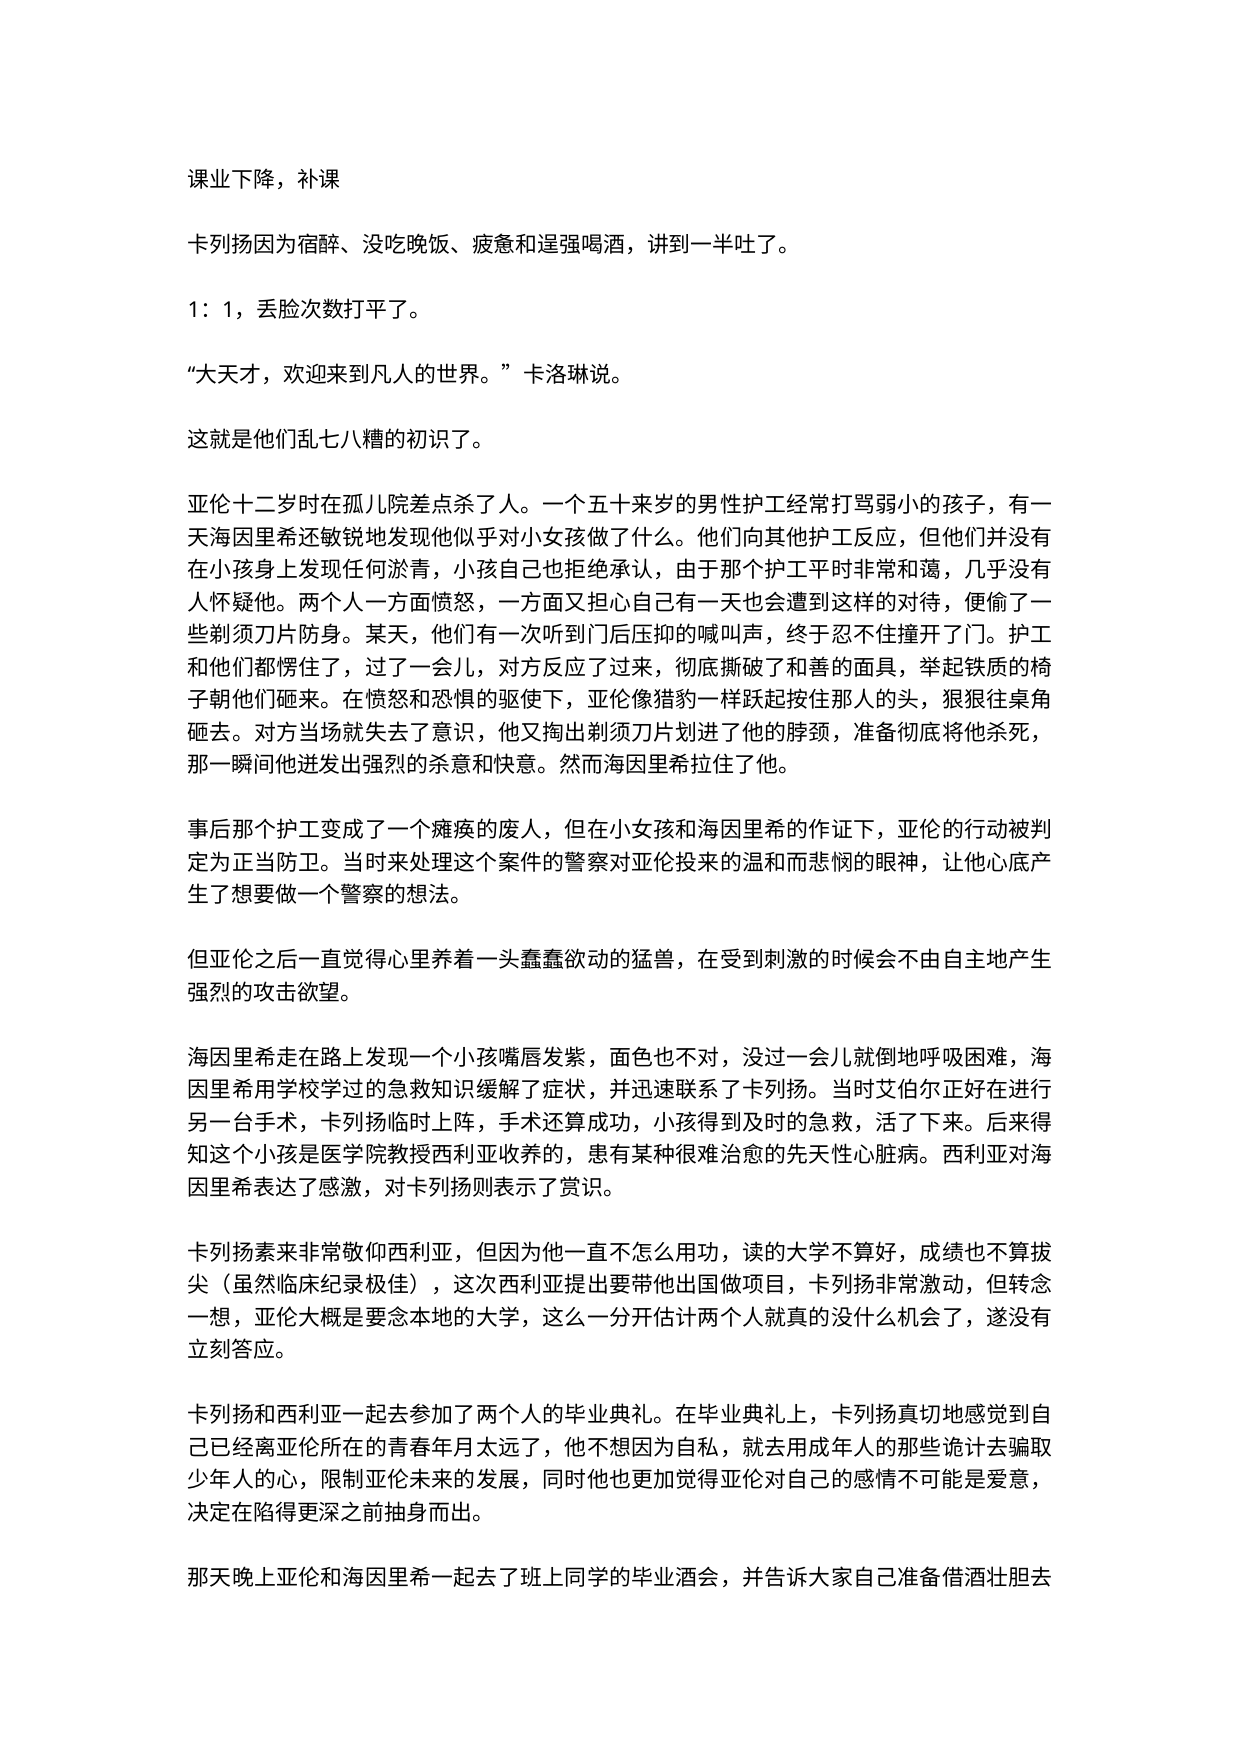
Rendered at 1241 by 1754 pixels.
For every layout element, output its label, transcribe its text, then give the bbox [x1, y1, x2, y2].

text 这就是他们乱七八糟的初识了。 [187, 422, 1053, 454]
text 卡列扬素来非常敬仰西利亚，但因为他一直不怎么用功，读的大学不算好，成绩也不算拔尖（虽然临床纪录极佳），这次西利亚提出要带他出国做项目，卡列扬非常激动，但转念一想，亚伦大概是要念本地的大学，这么一分开估计两个人就真的没什么机会了，遂没有立刻答应。 [187, 1234, 1053, 1364]
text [187, 1559, 1053, 1592]
text 卡列扬因为宿醉、没吃晚饭、疲惫和逞强喝酒，讲到一半吐了。 [187, 227, 1053, 259]
text 但亚伦之后一直觉得心里养着一头蠢蠢欲动的猛兽，在受到刺激的时候会不由自主地产生强烈的攻击欲望。 [187, 942, 1053, 1007]
text 海因里希走在路上发现一个小孩嘴唇发紫，面色也不对，没过一会儿就倒地呼吸困难，海因里希用学校学过的急救知识缓解了症状，并迅速联系了卡列扬。当时艾伯尔正好在进行另一台手术，卡列扬临时上阵，手术还算成功，小孩得到及时的急救，活了下来。后来得知这个小孩是医学院教授西利亚收养的，患有某种很难治愈的先天性心脏病。西利亚对海因里希表达了感激，对卡列扬则表示了赏识。 [187, 1039, 1053, 1202]
text 课业下降，补课 [187, 162, 1053, 194]
text 亚伦十二岁时在孤儿院差点杀了人。一个五十来岁的男性护工经常打骂弱小的孩子，有一天海因里希还敏锐地发现他似乎对小女孩做了什么。他们向其他护工反应，但他们并没有在小孩身上发现任何淤青，小孩自己也拒绝承认，由于那个护工平时非常和蔼，几乎没有人怀疑他。两个人一方面愤怒，一方面又担心自己有一天也会遭到这样的对待，便偷了一些剃须刀片防身。某天，他们有一次听到门后压抑的喊叫声，终于忍不住撞开了门。护工和他们都愣住了，过了一会儿，对方反应了过来，彻底撕破了和善的面具，举起铁质的椅子朝他们砸来。在愤怒和恐惧的驱使下，亚伦像猎豹一样跃起按住那人的头，狠狠往桌角砸去。对方当场就失去了意识，他又掏出剃须刀片划进了他的脖颈，准备彻底将他杀死，那一瞬间他迸发出强烈的杀意和快意。然而海因里希拉住了他。 [187, 487, 1053, 779]
text 卡列扬和西利亚一起去参加了两个人的毕业典礼。在毕业典礼上，卡列扬真切地感觉到自己已经离亚伦所在的青春年月太远了，他不想因为自私，就去用成年人的那些诡计去骗取少年人的心，限制亚伦未来的发展，同时他也更加觉得亚伦对自己的感情不可能是爱意，决定在陷得更深之前抽身而出。 [187, 1397, 1053, 1527]
text “大天才，欢迎来到凡人的世界。”卡洛琳说。 [187, 357, 1053, 389]
text 1：1，丢脸次数打平了。 [187, 292, 1053, 324]
text 事后那个护工变成了一个瘫痪的废人，但在小女孩和海因里希的作证下，亚伦的行动被判定为正当防卫。当时来处理这个案件的警察对亚伦投来的温和而悲悯的眼神，让他心底产生了想要做一个警察的想法。 [187, 812, 1053, 909]
